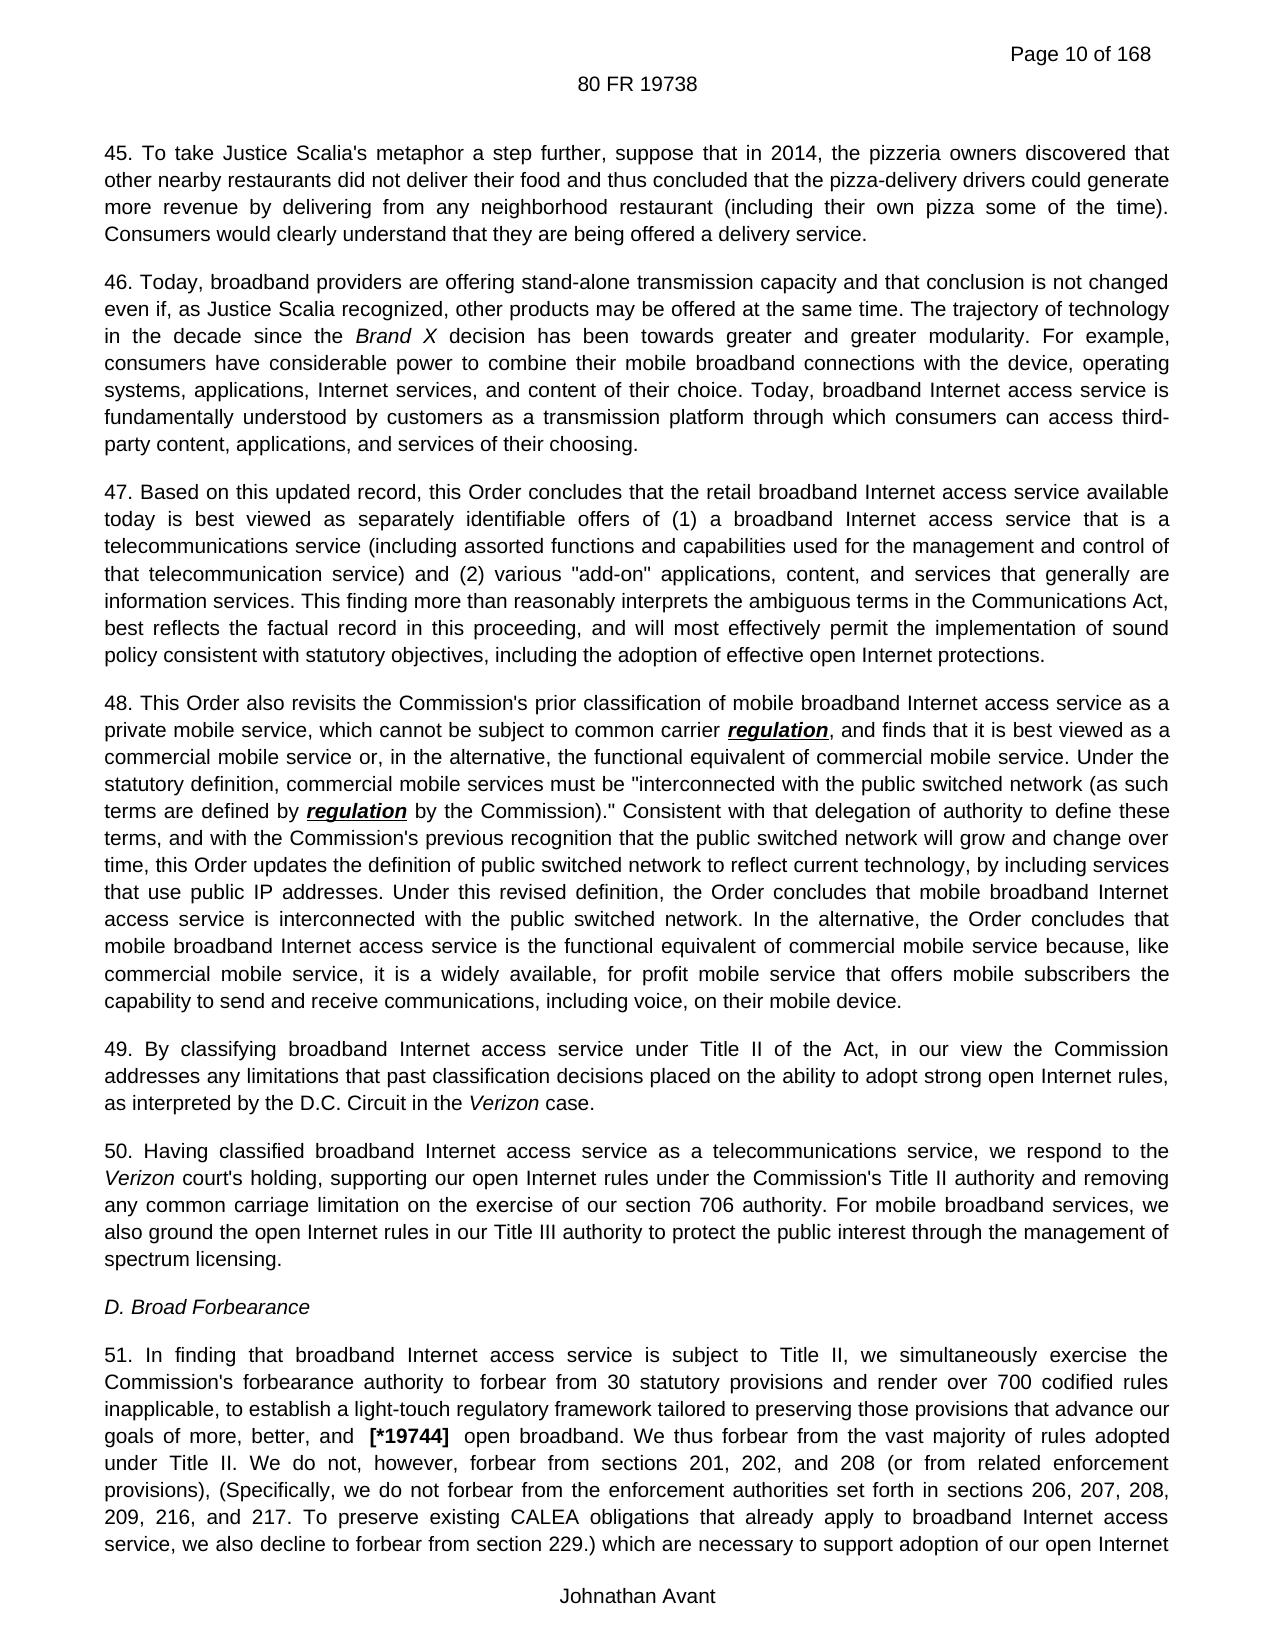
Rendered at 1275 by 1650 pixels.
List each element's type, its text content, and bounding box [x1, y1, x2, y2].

text 45. To take Justice Scalia's metaphor a step further, suppose that in 2014, the pizzeria owners discovered that other nearby restaurants did not deliver their food and thus concluded that the pizza-delivery drivers could generate more revenue by delivering from any neighborhood restaurant (including their own pizza some of the time). Consumers would clearly understand that they are being offered a delivery service. [104, 137, 1171, 246]
text D. Broad Forbearance [104, 1292, 1171, 1319]
text 49. By classifying broadband Internet access service under Title II of the Act, in our view the Commission addresses any limitations that past classification decisions placed on the ability to adopt strong open Internet rules, as interpreted by the D.C. Circuit in the Verizon case. [104, 1033, 1171, 1114]
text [104, 1339, 1171, 1556]
text 46. Today, broadband providers are offering stand-alone transmission capacity and that conclusion is not changed even if, as Justice Scalia recognized, other products may be offered at the same time. The trajectory of technology in the decade since the Brand X decision has been towards greater and greater modularity. For example, consumers have considerable power to combine their mobile broadband connections with the device, operating systems, applications, Internet services, and content of their choice. Today, broadband Internet access service is fundamentally understood by customers as a transmission platform through which consumers can access third-party content, applications, and services of their choosing. [104, 267, 1171, 456]
text 50. Having classified broadband Internet access service as a telecommunications service, we respond to the Verizon court's holding, supporting our open Internet rules under the Commission's Title II authority and removing any common carriage limitation on the exercise of our section 706 authority. For mobile broadband services, we also ground the open Internet rules in our Title III authority to protect the public interest through the management of spectrum licensing. [104, 1135, 1171, 1271]
text 48. This Order also revisits the Commission's prior classification of mobile broadband Internet access service as a private mobile service, which cannot be subject to common carrier regulation, and finds that it is best viewed as a commercial mobile service or, in the alternative, the functional equivalent of commercial mobile service. Under the statutory definition, commercial mobile services must be "interconnected with the public switched network (as such terms are defined by regulation by the Commission)." Consistent with that delegation of authority to define these terms, and with the Commission's previous recognition that the public switched network will grow and change over time, this Order updates the definition of public switched network to reflect current technology, by including services that use public IP addresses. Under this revised definition, the Order concludes that mobile broadband Internet access service is interconnected with the public switched network. In the alternative, the Order concludes that mobile broadband Internet access service is the functional equivalent of commercial mobile service because, like commercial mobile service, it is a widely available, for profit mobile service that offers mobile subscribers the capability to send and receive communications, including voice, on their mobile device. [104, 687, 1171, 1012]
text 47. Based on this updated record, this Order concludes that the retail broadband Internet access service available today is best viewed as separately identifiable offers of (1) a broadband Internet access service that is a telecommunications service (including assorted functions and capabilities used for the management and control of that telecommunication service) and (2) various "add-on" applications, content, and services that generally are information services. This finding more than reasonably interprets the ambiguous terms in the Communications Act, best reflects the factual record in this proceeding, and will most effectively permit the implementation of sound policy consistent with statutory objectives, including the adoption of effective open Internet protections. [104, 477, 1171, 667]
